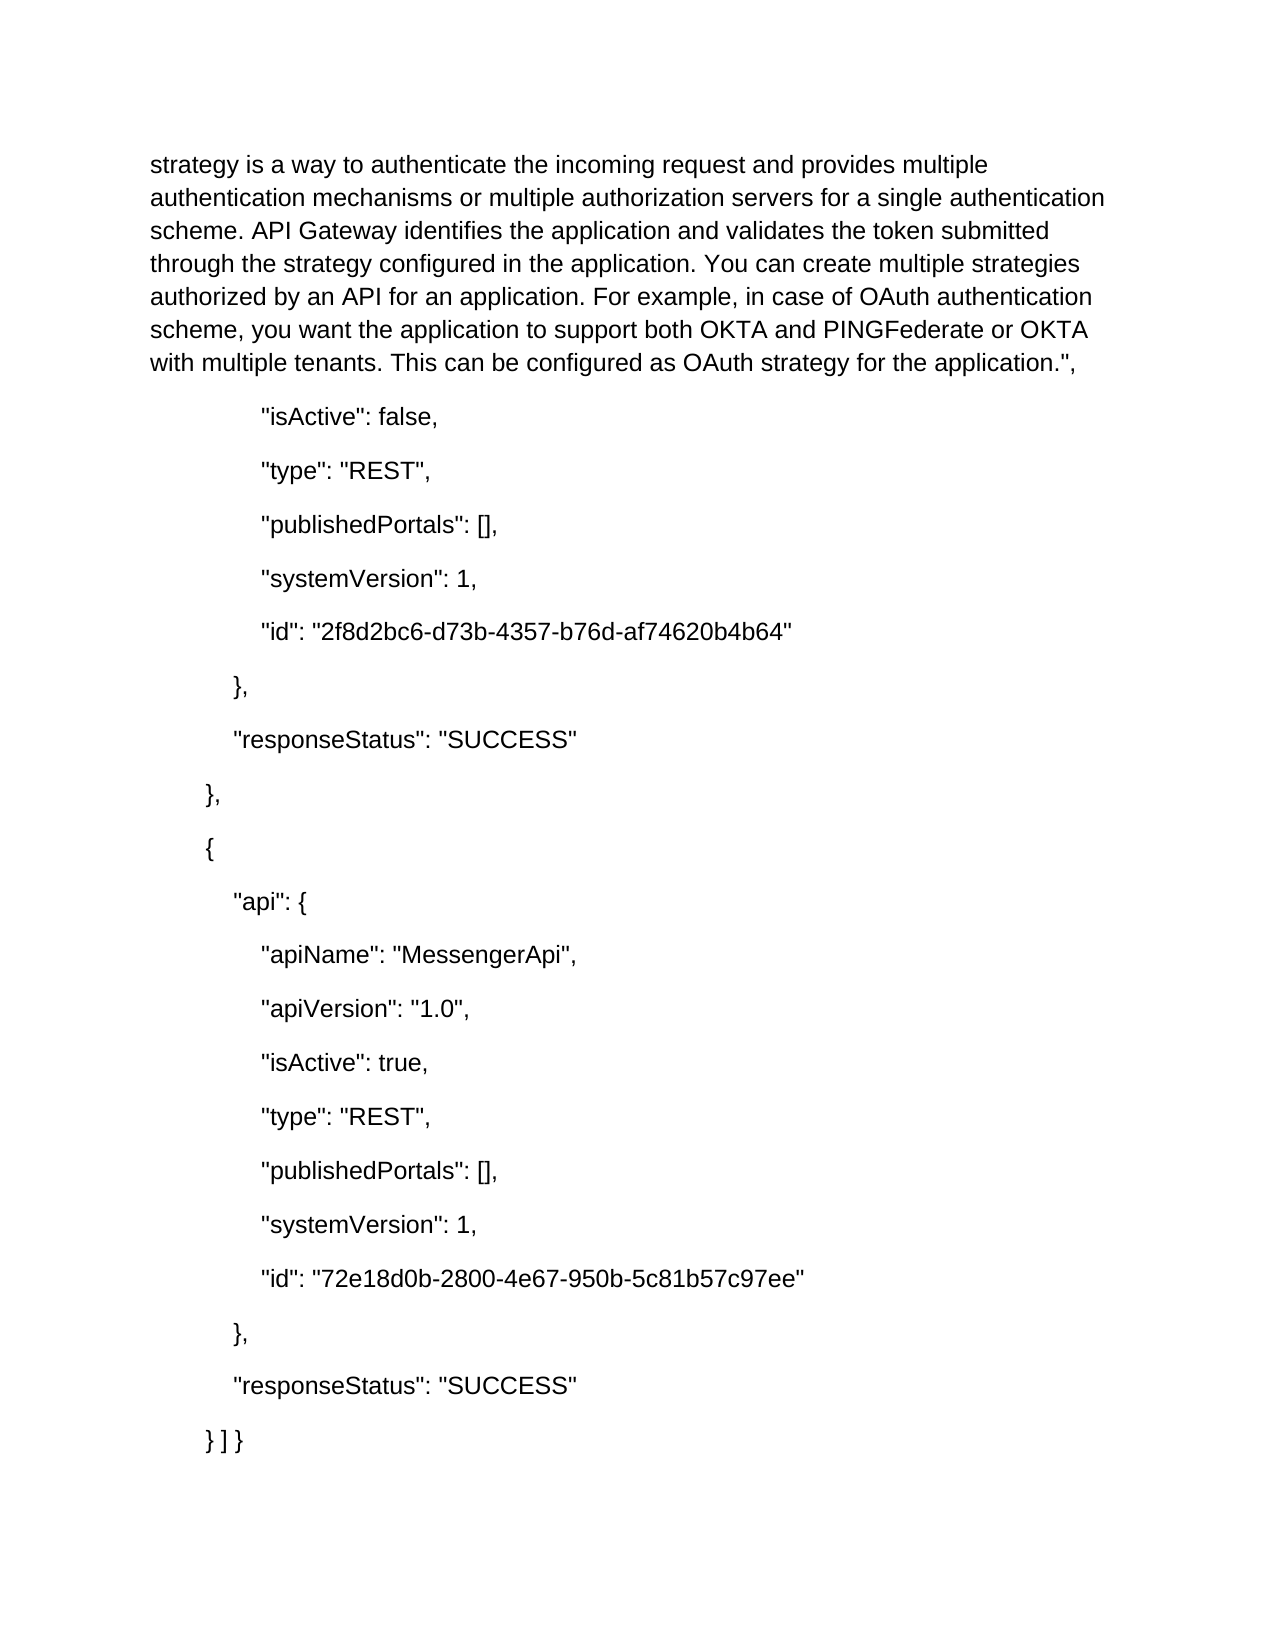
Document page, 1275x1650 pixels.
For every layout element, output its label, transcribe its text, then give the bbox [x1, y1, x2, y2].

text "responseStatus": "SUCCESS" [150, 725, 1125, 754]
text "systemVersion": 1, [150, 563, 1125, 592]
text }, [150, 779, 1125, 808]
text "apiName": "MessengerApi", [150, 941, 1125, 969]
text "isActive": false, [150, 402, 1125, 431]
text { [150, 833, 1125, 862]
text "publishedPortals": [], [150, 1156, 1125, 1185]
text "apiVersion": "1.0", [150, 994, 1125, 1023]
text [150, 150, 1125, 377]
text "isActive": true, [150, 1048, 1125, 1077]
text "id": "2f8d2bc6-d73b-4357-b76d-af74620b4b64" [150, 617, 1125, 646]
text "api": { [150, 887, 1125, 915]
text }, [150, 1317, 1125, 1346]
text "id": "72e18d0b-2800-4e67-950b-5c81b57c97ee" [150, 1264, 1125, 1292]
text } ] } [150, 1425, 1125, 1454]
text }, [150, 671, 1125, 700]
text "publishedPortals": [], [150, 510, 1125, 538]
text "responseStatus": "SUCCESS" [150, 1371, 1125, 1400]
text "systemVersion": 1, [150, 1210, 1125, 1238]
text "type": "REST", [150, 456, 1125, 484]
text "type": "REST", [150, 1102, 1125, 1131]
